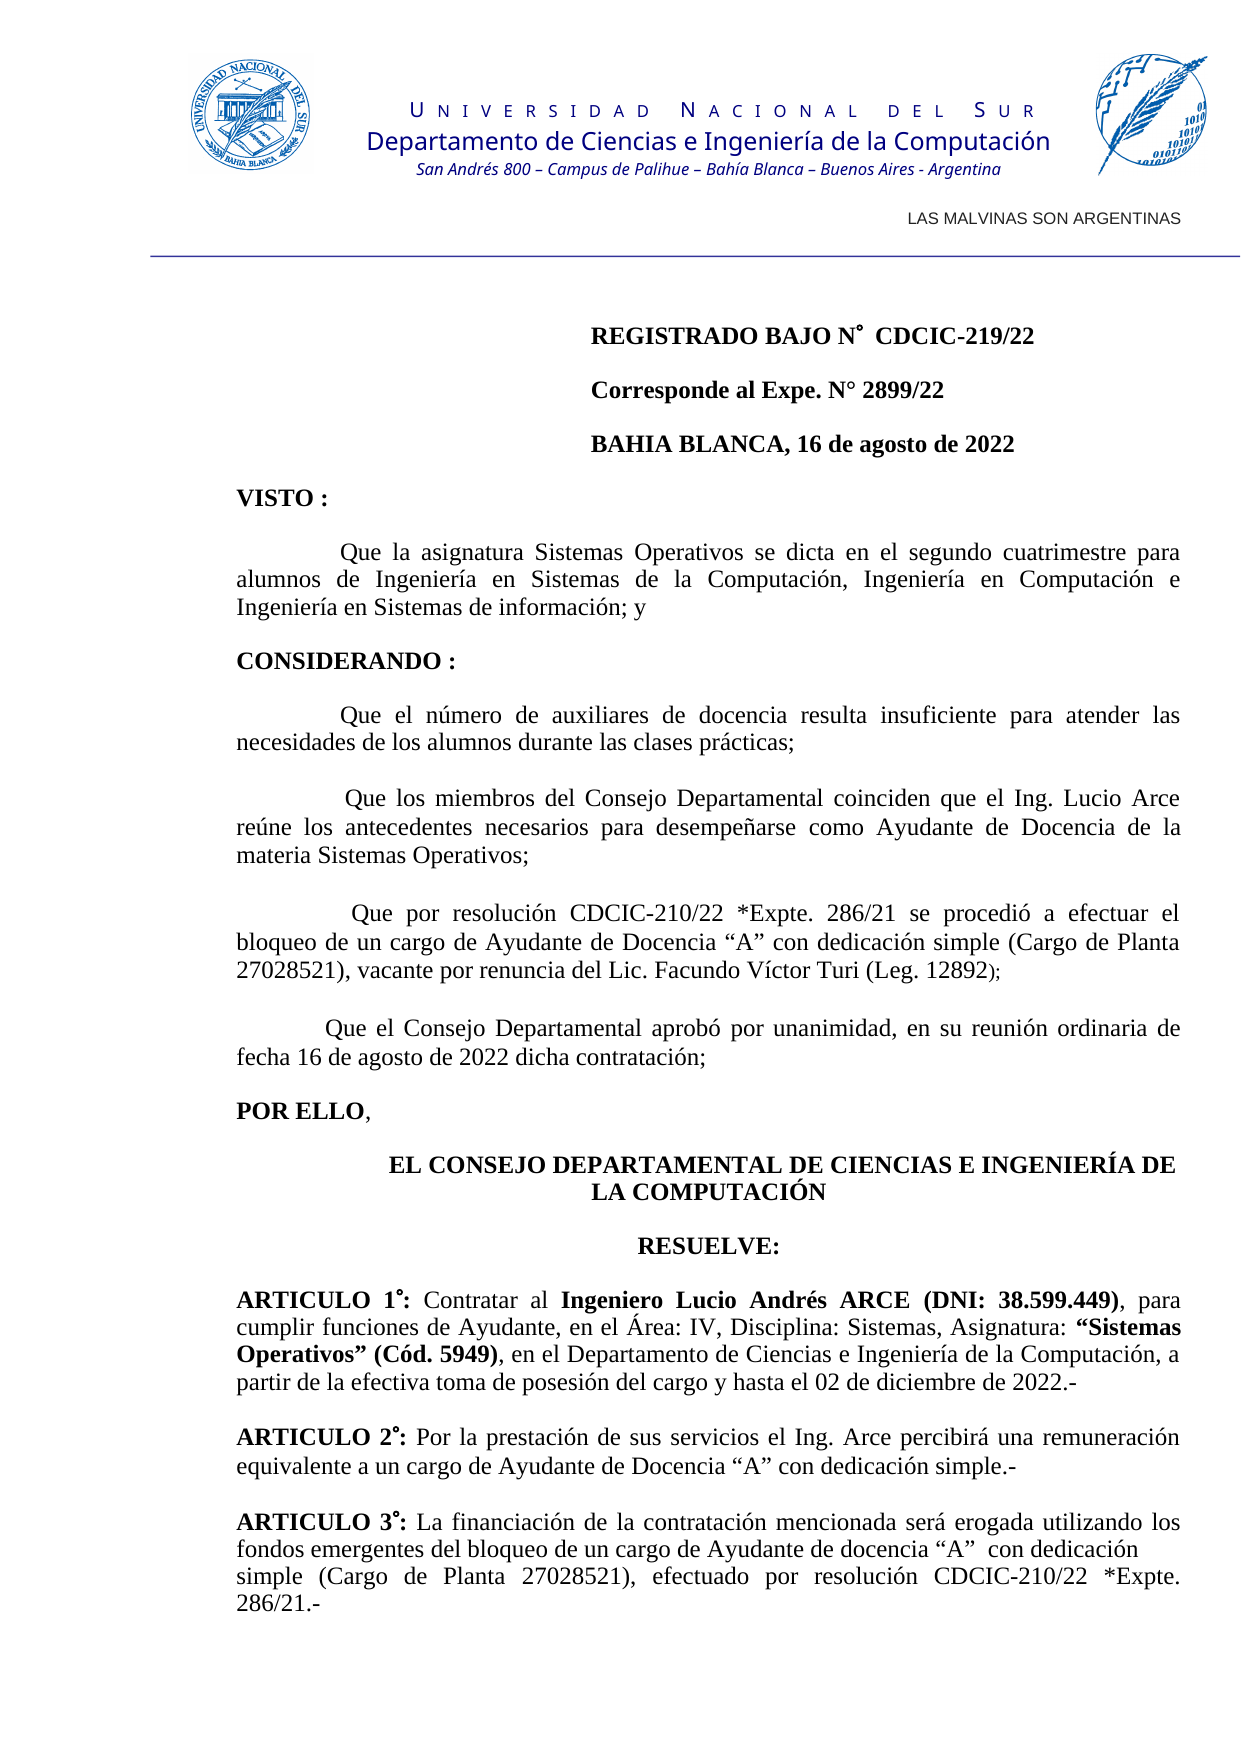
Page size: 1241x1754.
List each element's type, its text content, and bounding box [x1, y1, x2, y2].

text Que por resolución CDCIC-210/22 *Expte. 286/21 se procedió a efectuar el bloqueo de un cargo de Ayudante de Docencia “A” con dedicación simple (Cargo de Planta 27028521), vacante por renuncia del Lic. Facundo Víctor Turi (Leg. 12892); [236, 898, 1181, 984]
text EL CONSEJO DEPARTAMENTAL DE CIENCIAS E INGENIERÍA DE LA COMPUTACIÓN [236, 1152, 1181, 1206]
text Que los miembros del Consejo Departamental coinciden que el Ing. Lucio Arce reúne los antecedentes necesarios para desempeñarse como Ayudante de Docencia de la materia Sistemas Operativos; [236, 783, 1181, 869]
picture [187, 53, 315, 174]
text ARTICULO 3: La financiación de la contratación mencionada será erogada utilizando los fondos emergentes del bloqueo de un cargo de Ayudante de docencia “A” con dedicación [236, 1509, 1181, 1563]
text BAHIA BLANCA, 16 de agosto de 2022 [236, 431, 1181, 458]
text REGISTRADO BAJO N CDCIC-219/22 [236, 322, 1181, 349]
text Corresponde al Expe. N° 2899/22 [236, 377, 1181, 404]
text Que el número de auxiliares de docencia resulta insuficiente para atender las necesidades de los alumnos durante las clases prácticas; [236, 702, 1181, 756]
text ARTICULO 1: Contratar al Ingeniero Lucio Andrés ARCE (DNI: 38.599.449), para cumplir funciones de Ayudante, en el Área: IV, Disciplina: Sistemas, Asignatura: “Sistemas Operativos” (Cód. 5949), en el Departamento de Ciencias e Ingeniería de la Computación, a partir de la efectiva toma de posesión del cargo y hasta el 02 de diciembre de 2022.- [236, 1287, 1181, 1395]
text Que el Consejo Departamental aprobó por unanimidad, en su reunión ordinaria de fecha 16 de agosto de 2022 dicha contratación; [236, 1013, 1181, 1070]
picture [1095, 53, 1209, 176]
text RESUELVE: [236, 1233, 1181, 1260]
text simple (Cargo de Planta 27028521), efectuado por resolución CDCIC-210/22 *Expte. 286/21.- [236, 1563, 1181, 1617]
text VISTO : [236, 485, 1181, 512]
text POR ELLO, [236, 1097, 1181, 1124]
text ARTICULO 2: Por la prestación de sus servicios el Ing. Arce percibirá una remuneración equivalente a un cargo de Ayudante de Docencia “A” con dedicación simple.- [236, 1422, 1181, 1480]
text Que la asignatura Sistemas Operativos se dicta en el segundo cuatrimestre para alumnos de Ingeniería en Sistemas de la Computación, Ingeniería en Computación e Ingeniería en Sistemas de información; y [236, 539, 1181, 620]
text CONSIDERANDO : [236, 647, 1181, 674]
